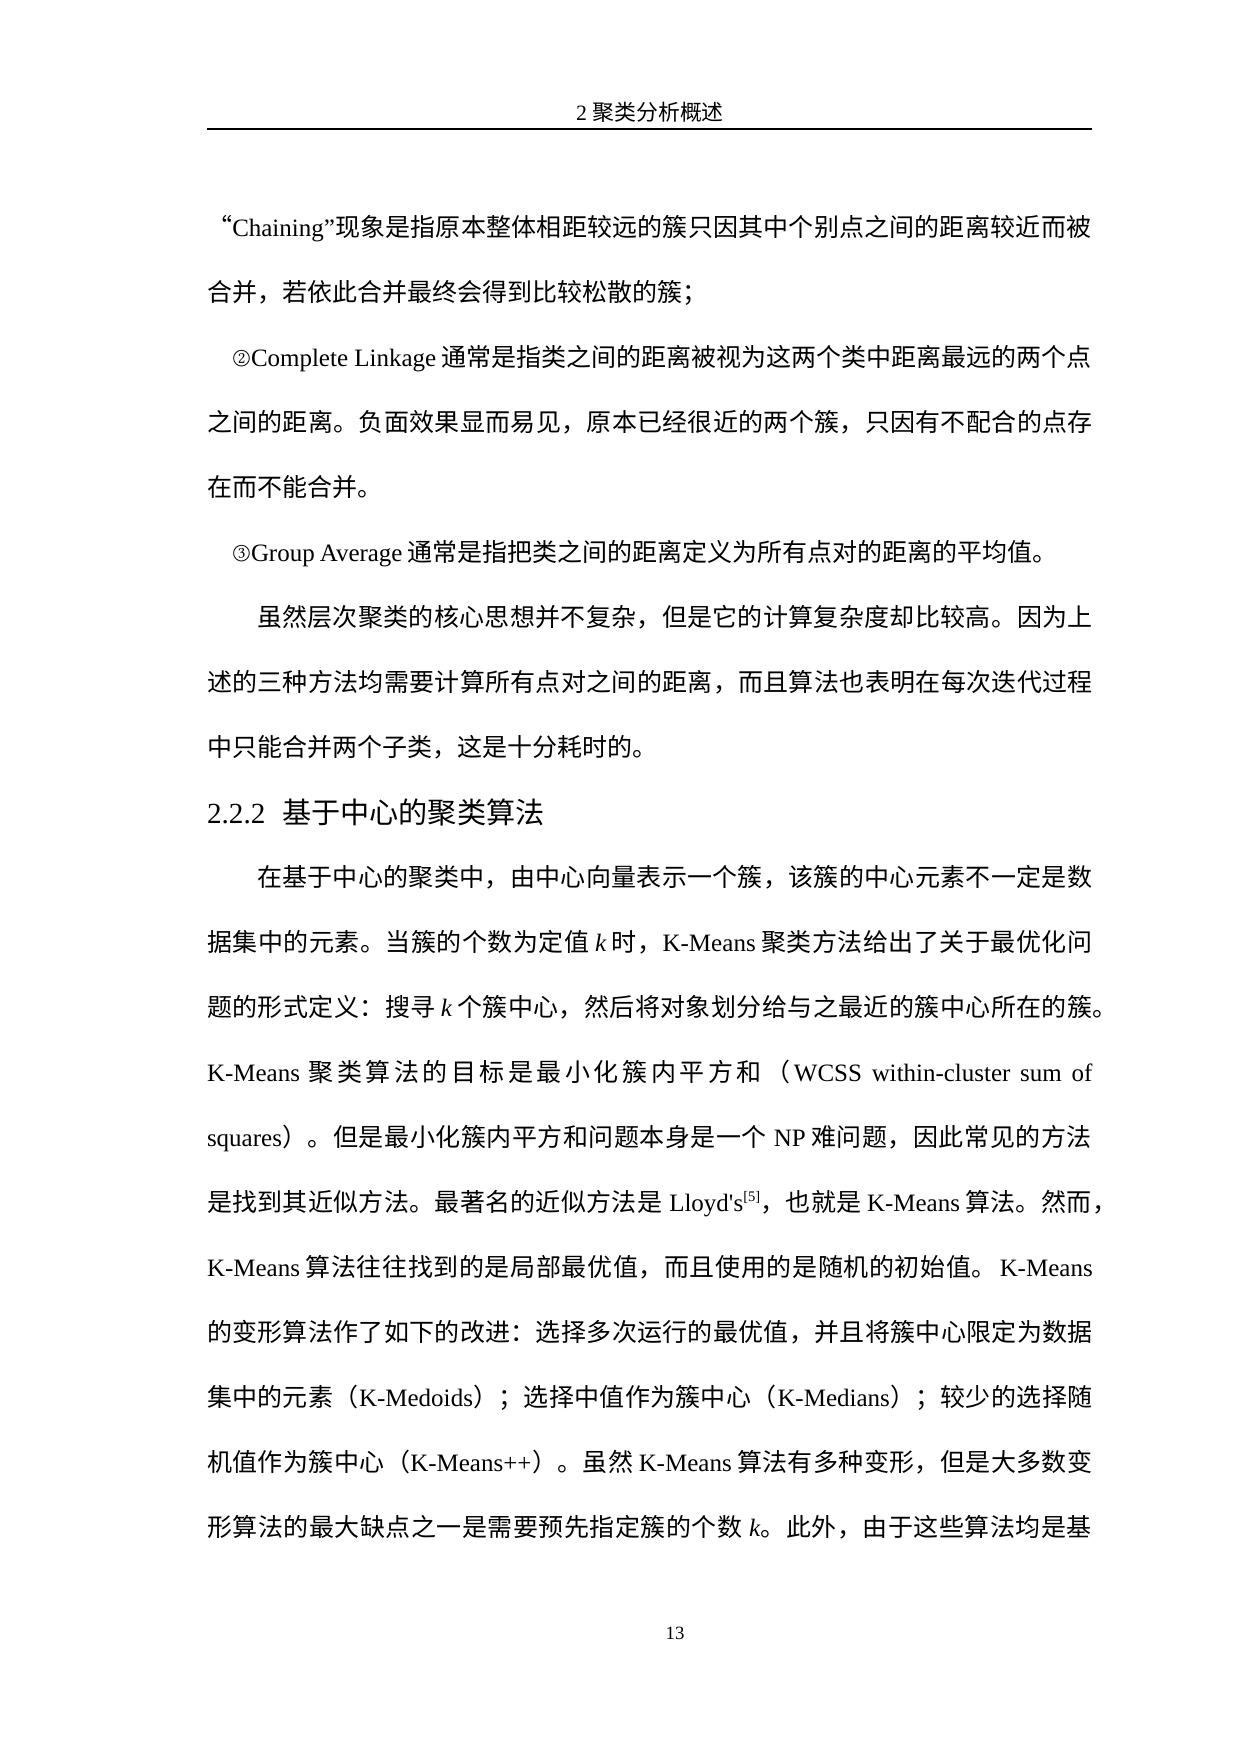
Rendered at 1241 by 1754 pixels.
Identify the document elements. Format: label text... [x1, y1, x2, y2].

text ②Complete Linkage通常是指类之间的距离被视为这两个类中距离最远的两个点之间的距离。负面效果显而易见，原本已经很近的两个簇，只因有不配合的点存在而不能合并。 [207, 323, 1092, 518]
subtitle 基于中心的聚类算法 [207, 778, 1092, 843]
text ③Group Average通常是指把类之间的距离定义为所有点对的距离的平均值。 [207, 518, 1092, 583]
text 虽然层次聚类的核心思想并不复杂，但是它的计算复杂度却比较高。因为上述的三种方法均需要计算所有点对之间的距离，而且算法也表明在每次迭代过程中只能合并两个子类，这是十分耗时的。 [207, 583, 1092, 778]
